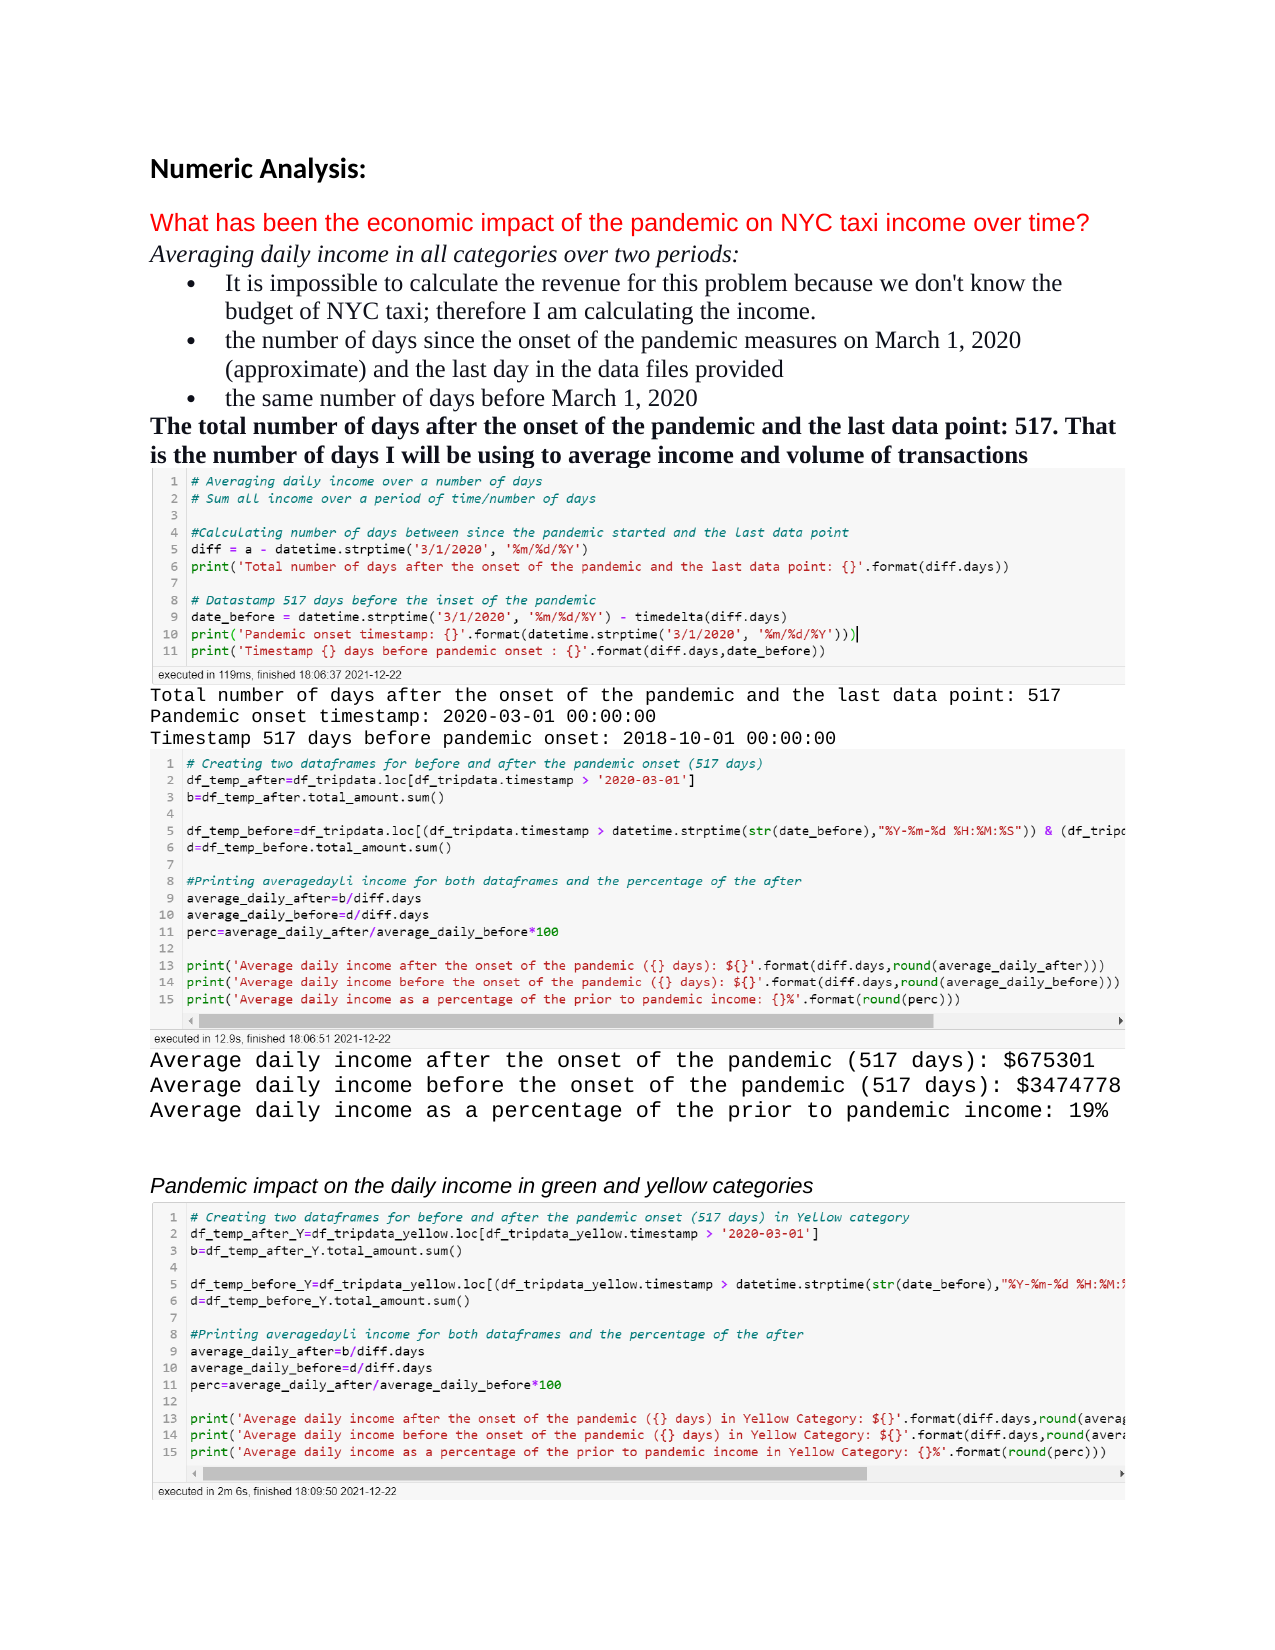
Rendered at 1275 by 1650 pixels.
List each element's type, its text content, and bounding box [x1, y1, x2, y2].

picture [150, 468, 1125, 686]
text Averaging daily income in all categories over two periods: [150, 239, 1125, 268]
text Numeric Analysis: [150, 150, 1125, 186]
picture [150, 749, 1125, 1050]
text Average daily income as a percentage of the prior to pandemic income: 19% [150, 1099, 1125, 1124]
subtitle Pandemic impact on the daily income in green and yellow categories [150, 1173, 1125, 1199]
subtitle What has been the economic impact of the pandemic on NYC taxi income over time? [150, 208, 1125, 237]
text Total number of days after the onset of the pandemic and the last data point: 517 [150, 686, 1125, 707]
text Pandemic onset timestamp: 2020-03-01 00:00:00 [150, 707, 1125, 728]
text Average daily income before the onset of the pandemic (517 days): $3474778 [150, 1074, 1125, 1099]
list the number of days since the onset of the pandemic measures on March 1, 2020 (approximate) and the last day in the data files provided [187, 325, 1125, 383]
list the same number of days before March 1, 2020 [187, 383, 1125, 411]
text The total number of days after the onset of the pandemic and the last data point: 517. That is the number of days I will be using to average income and volume of transactions [150, 411, 1125, 468]
list It is impossible to calculate the revenue for this problem because we don't know the budget of NYC taxi; therefore I am calculating the income. [187, 268, 1125, 325]
text Average daily income after the onset of the pandemic (517 days): $675301 [150, 1050, 1125, 1074]
text Timestamp 517 days before pandemic onset: 2018-10-01 00:00:00 [150, 728, 1125, 749]
picture [150, 1200, 1125, 1500]
